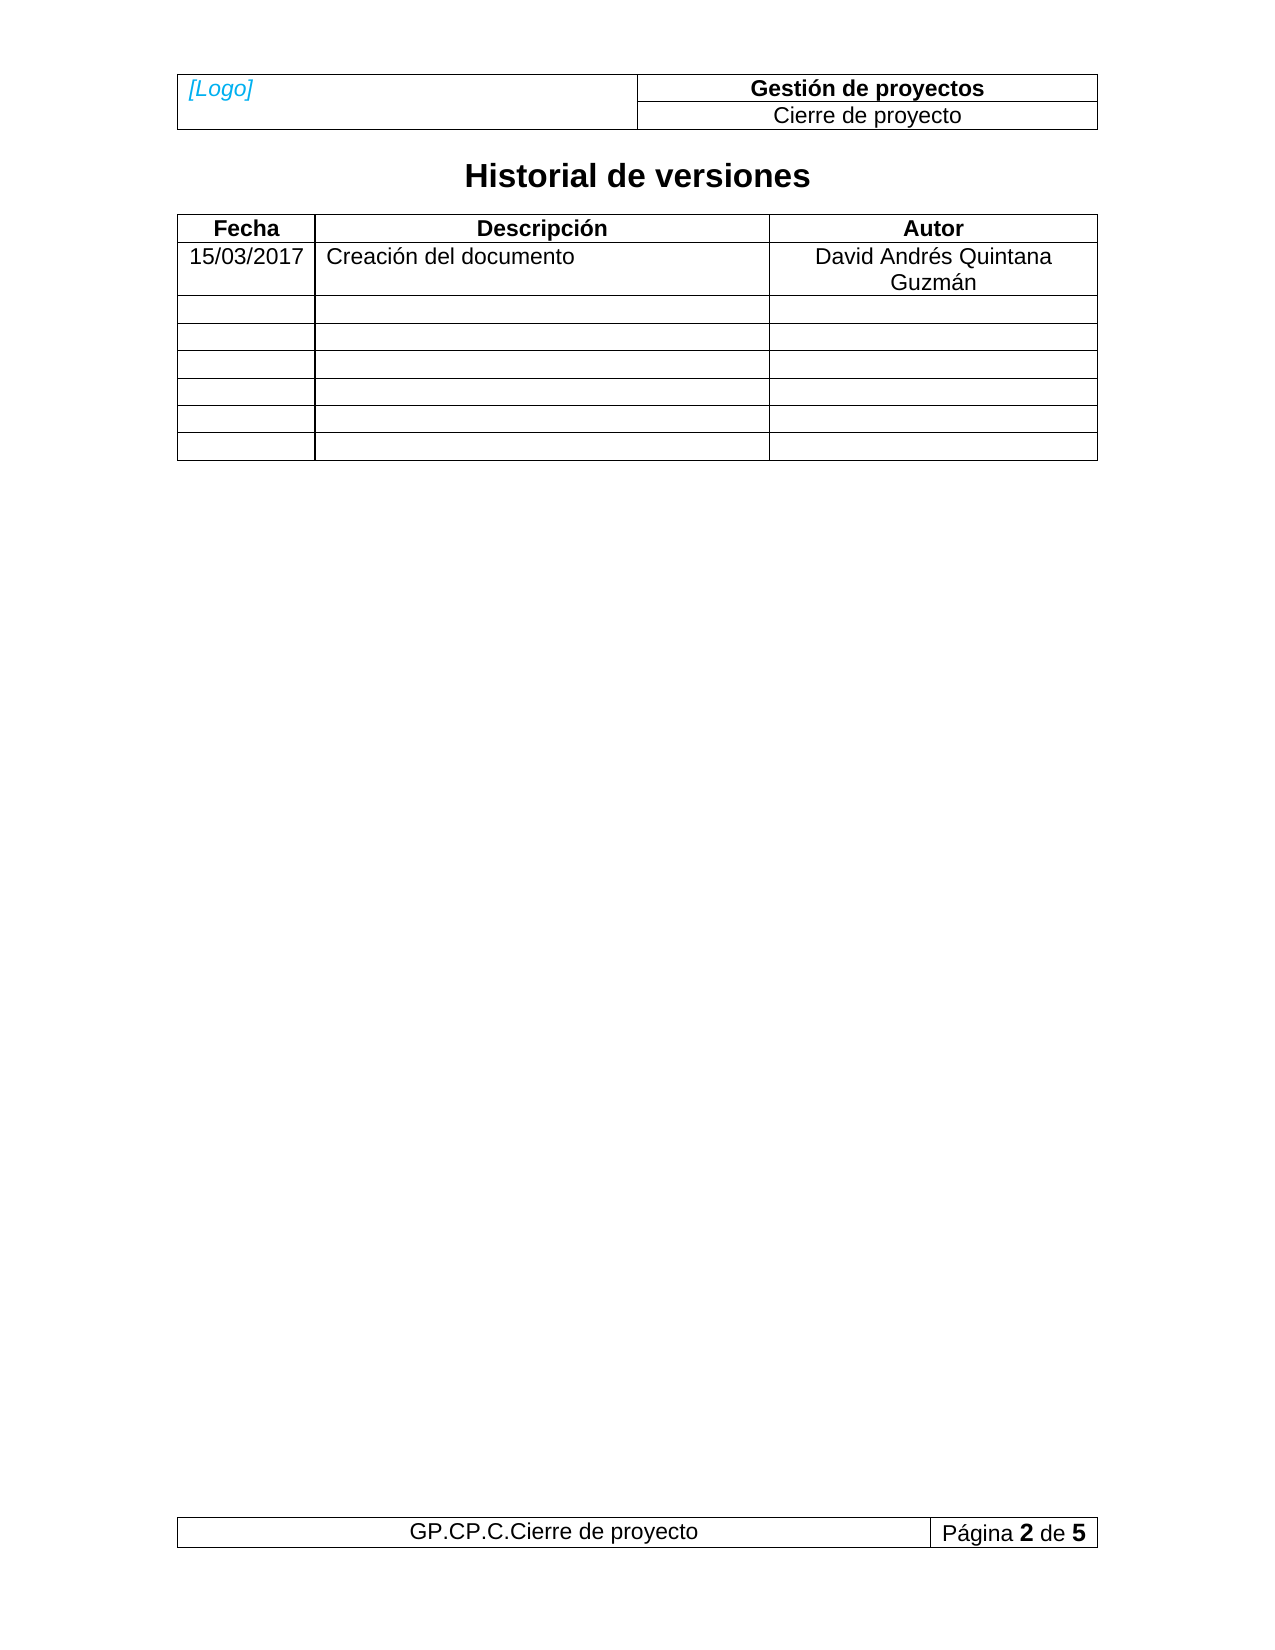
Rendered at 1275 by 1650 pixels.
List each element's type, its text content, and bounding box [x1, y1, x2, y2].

table_cell [770, 433, 1097, 460]
table_cell [316, 324, 769, 350]
text Historial de versiones [177, 156, 1098, 194]
table_cell [316, 433, 769, 460]
table_cell 15/03/2017 [178, 243, 314, 295]
table_cell Creación del documento [316, 243, 769, 295]
table_cell [770, 379, 1097, 405]
table_cell [178, 296, 314, 323]
table_cell David Andrés Quintana Guzmán [770, 243, 1097, 295]
table_cell [178, 379, 314, 405]
table_header Fecha [178, 215, 314, 242]
table_cell [770, 324, 1097, 350]
table_cell [178, 406, 314, 432]
table_cell [178, 351, 314, 377]
table_header Descripción [316, 215, 769, 242]
table_cell [316, 351, 769, 377]
table_cell [178, 324, 314, 350]
table_cell [770, 351, 1097, 377]
table_cell [178, 433, 314, 460]
table_cell [770, 406, 1097, 432]
table_cell [316, 379, 769, 405]
table_cell [316, 406, 769, 432]
table_cell [770, 296, 1097, 323]
table_cell [316, 296, 769, 323]
table_header Autor [770, 215, 1097, 242]
